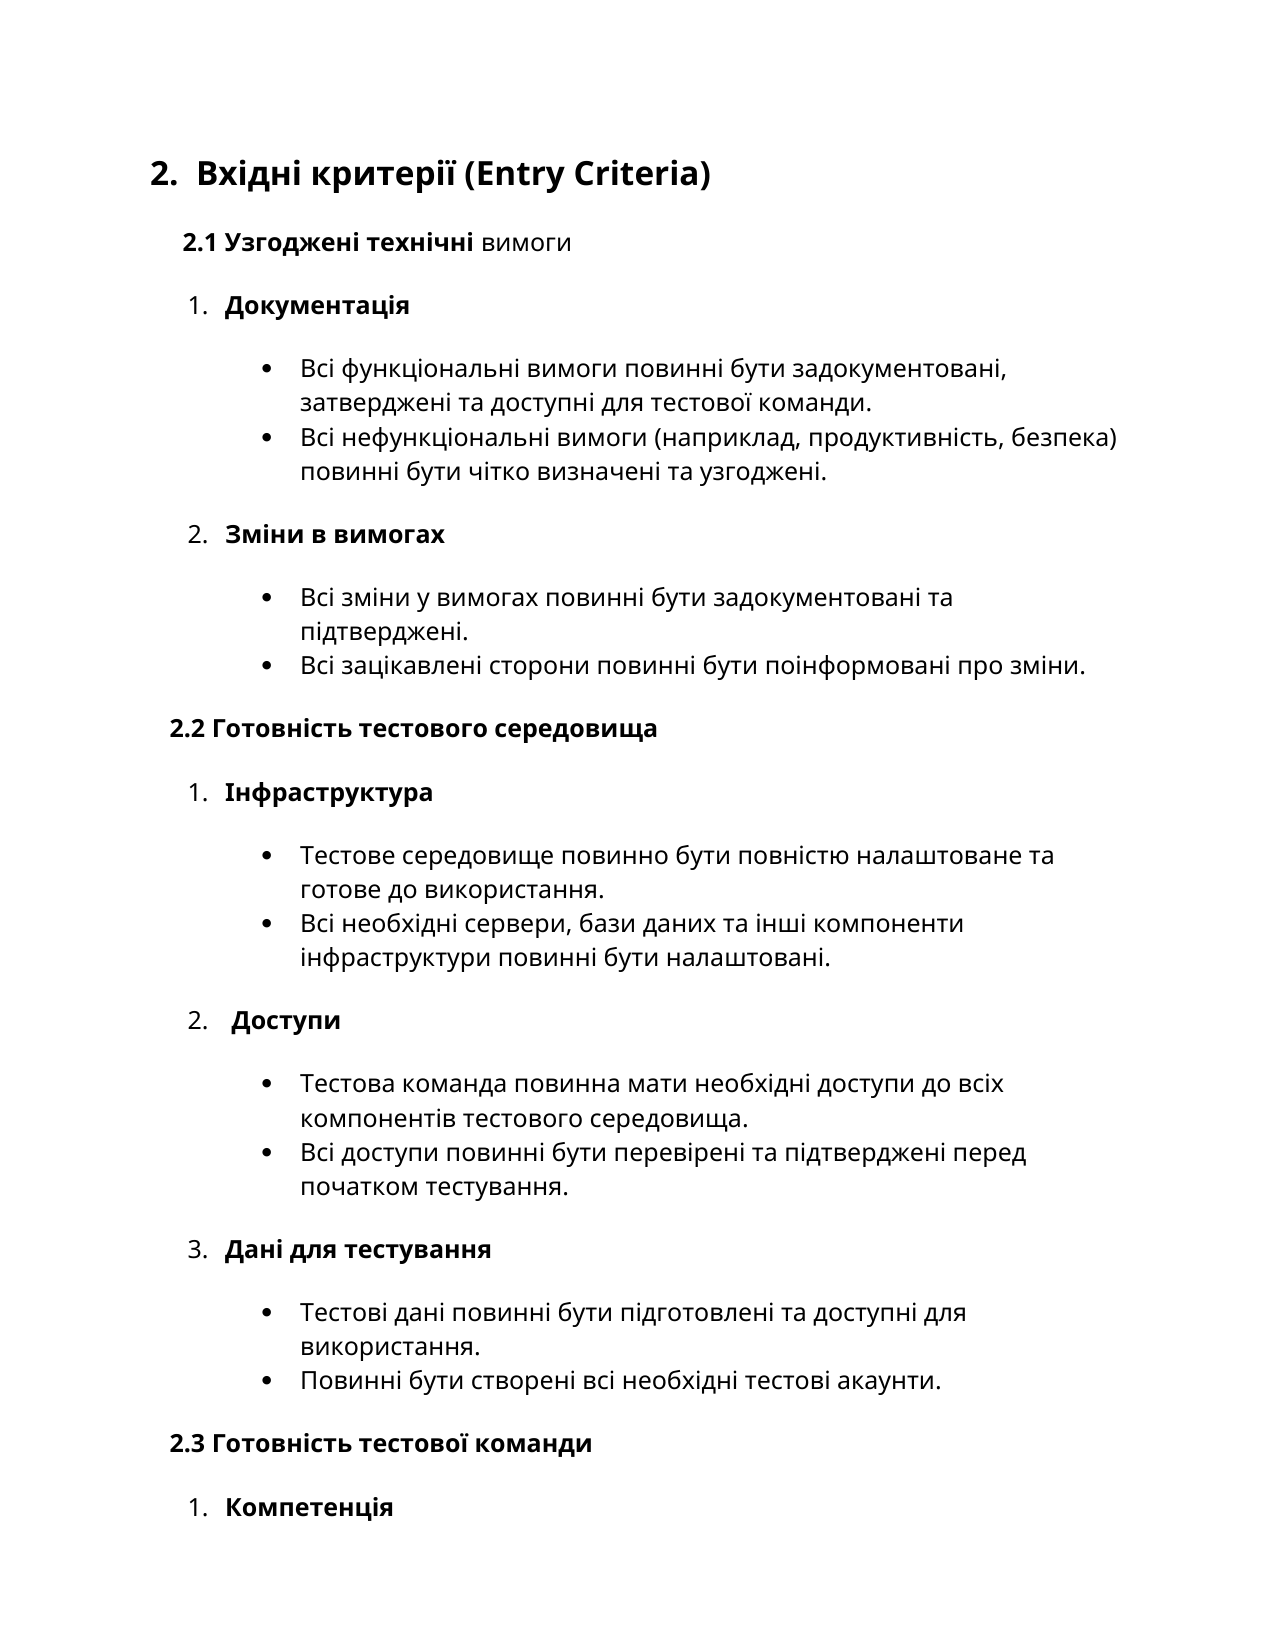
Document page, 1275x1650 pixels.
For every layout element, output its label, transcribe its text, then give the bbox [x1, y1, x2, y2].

list Всі зацікавлені сторони повинні бути поінформовані про зміни. [262, 648, 1125, 682]
list Всі необхідні сервери, бази даних та інші компоненти інфраструктури повинні бути налаштовані. [262, 906, 1125, 974]
list Всі нефункціональні вимоги (наприклад, продуктивність, безпека) повинні бути чітко визначені та узгоджені. [262, 419, 1125, 487]
list Тестова команда повинна мати необхідні доступи до всіх компонентів тестового середовища. [262, 1066, 1125, 1134]
list Всі функціональні вимоги повинні бути задокументовані, затверджені та доступні для тестової команди. [262, 351, 1125, 419]
text 2.1 Узгоджені технічні вимоги [150, 224, 1125, 259]
text 2. Вхідні критерії (Entry Criteria) [150, 150, 1125, 195]
list Документація [187, 288, 1125, 322]
list Зміни в вимогах [187, 516, 1125, 551]
list Дані для тестування [187, 1232, 1125, 1266]
list Інфраструктура [187, 774, 1125, 808]
list Всі зміни у вимогах повинні бути задокументовані та підтверджені. [262, 580, 1125, 648]
list Доступи [187, 1003, 1125, 1037]
list Тестові дані повинні бути підготовлені та доступні для використання. [262, 1295, 1125, 1363]
text 2.2 Готовність тестового середовища [150, 711, 1125, 745]
list Всі доступи повинні бути перевірені та підтверджені перед початком тестування. [262, 1134, 1125, 1202]
list Повинні бути створені всі необхідні тестові акаунти. [262, 1363, 1125, 1397]
list Компетенція [187, 1489, 1125, 1523]
text 2.3 Готовність тестової команди [150, 1426, 1125, 1460]
list Тестове середовище повинно бути повністю налаштоване та готове до використання. [262, 837, 1125, 906]
